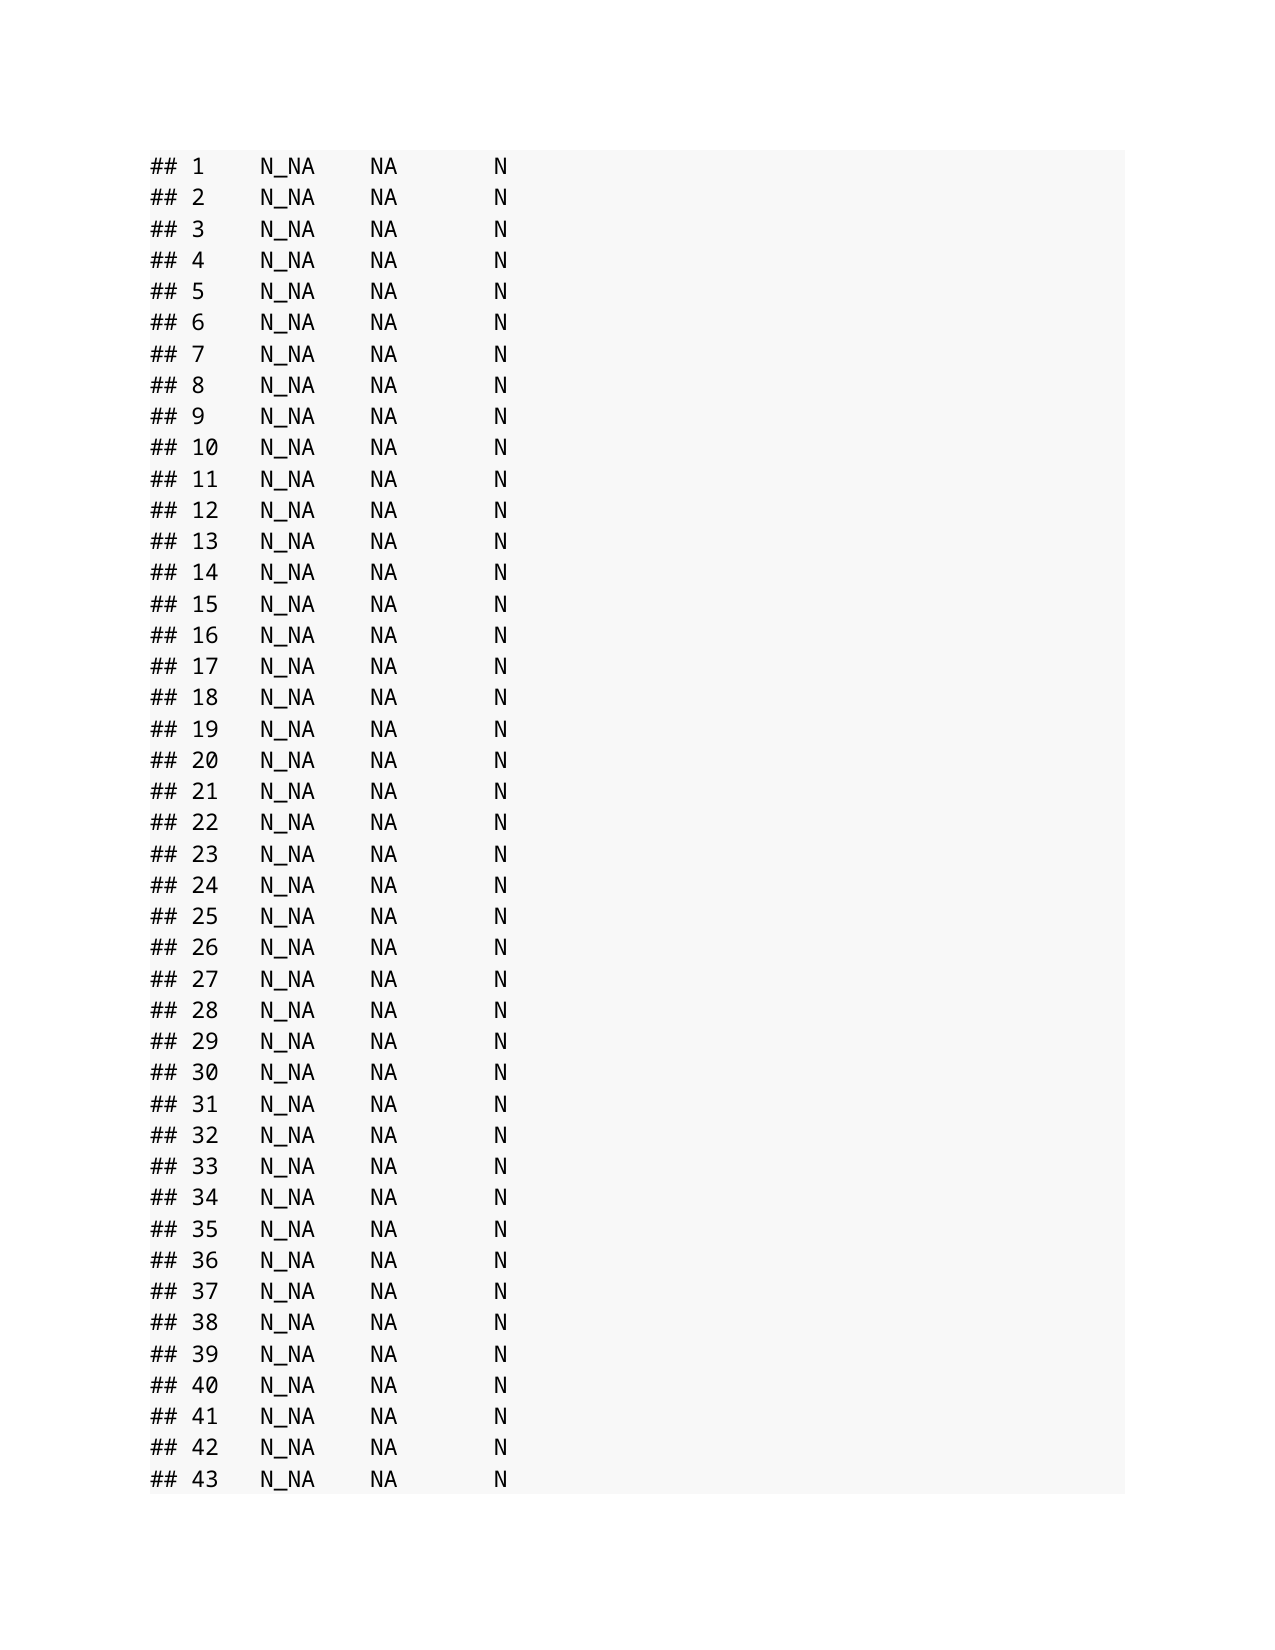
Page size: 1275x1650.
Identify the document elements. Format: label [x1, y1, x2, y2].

text [150, 150, 1125, 1494]
